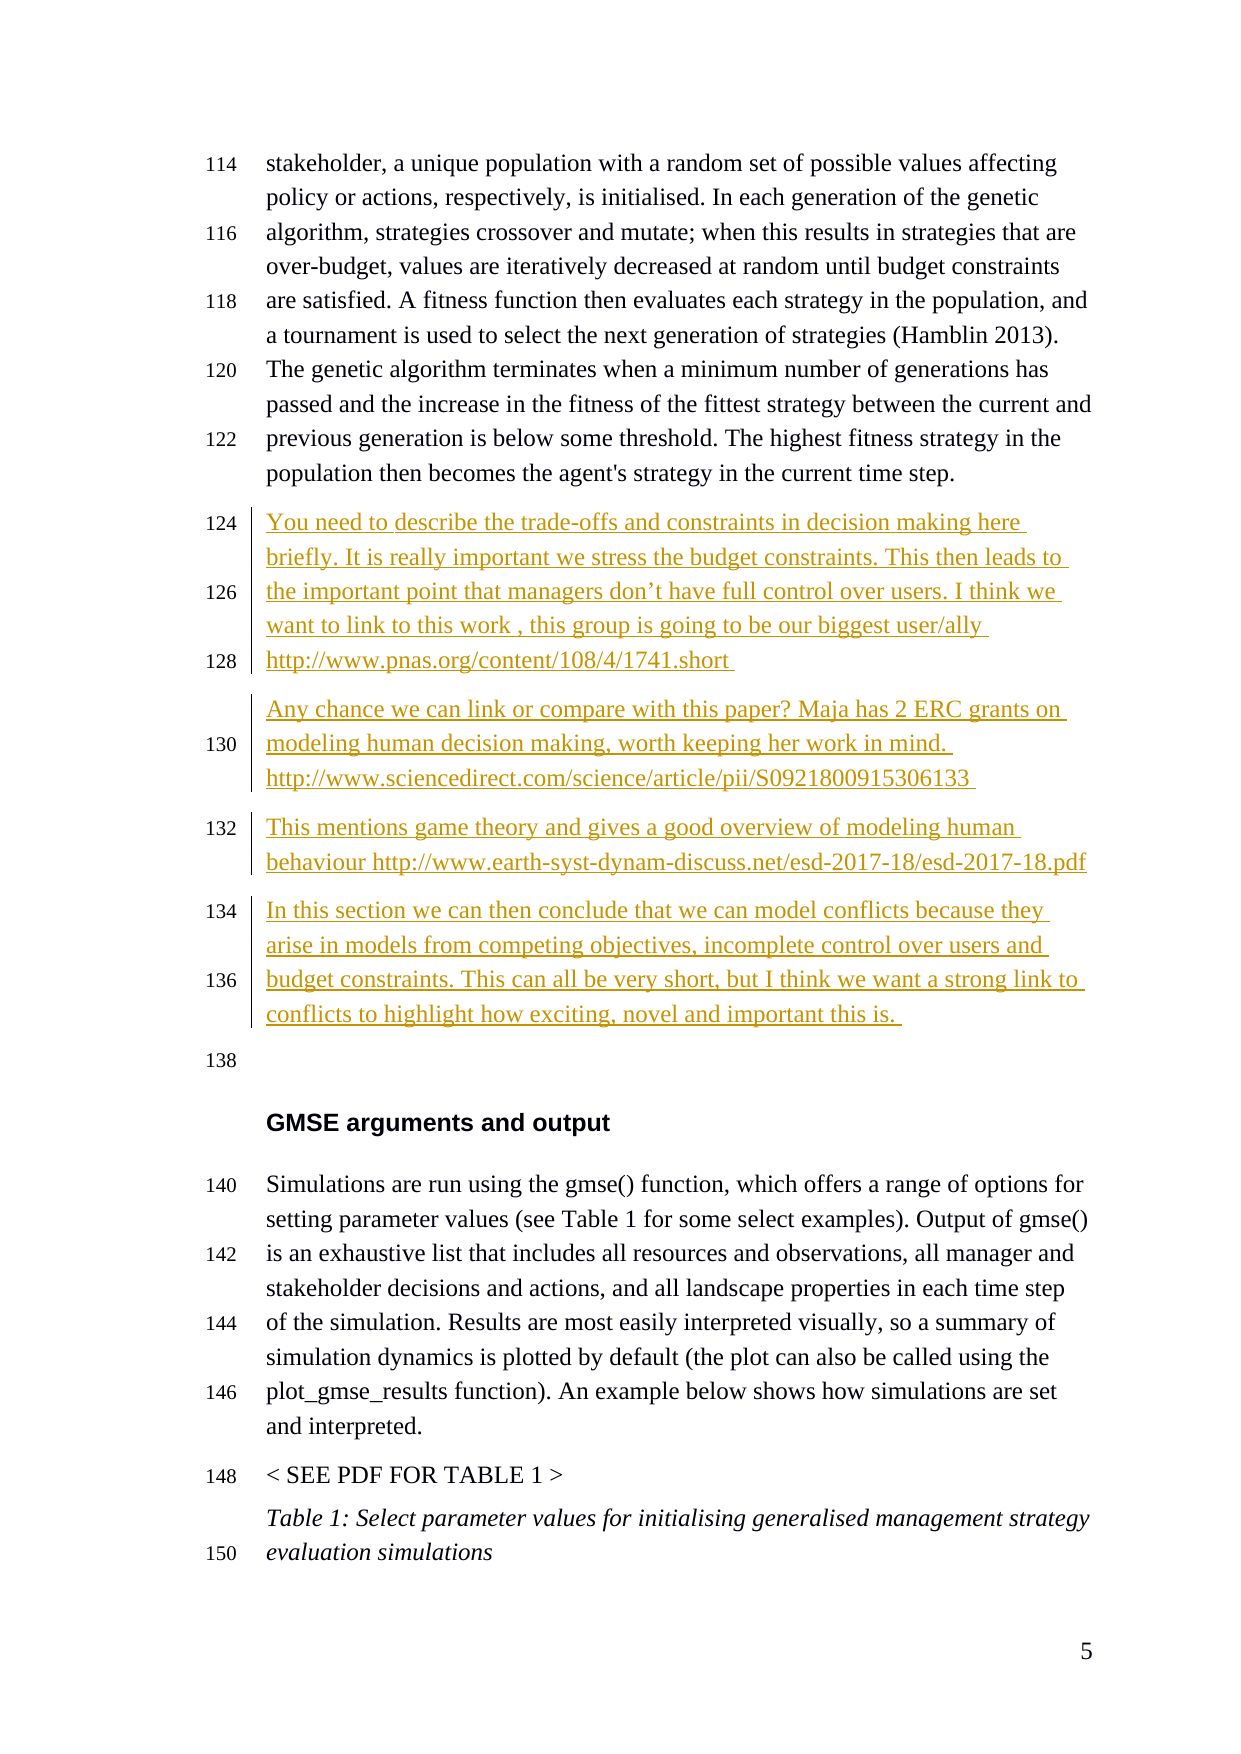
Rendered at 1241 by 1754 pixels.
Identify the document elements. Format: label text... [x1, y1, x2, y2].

subtitle GMSE arguments and output [266, 1108, 1092, 1136]
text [266, 148, 1092, 487]
text < SEE PDF FOR TABLE 1 > [266, 1460, 1092, 1489]
text Table 1: Select parameter values for initialising generalised management strategy evaluation simulations [266, 1503, 1092, 1566]
text Simulations are run using the gmse() function, which offers a range of options for setting parameter values (see Table 1 for some select examples). Output of gmse() is an exhaustive list that includes all resources and observations, all manager and stakeholder decisions and actions, and all landscape properties in each time step of the simulation. Results are most easily interpreted visually, so a summary of simulation dynamics is plotted by default (the plot can also be called using the plot_gmse_results function). An example below shows how simulations are set and interpreted. [266, 1169, 1092, 1439]
